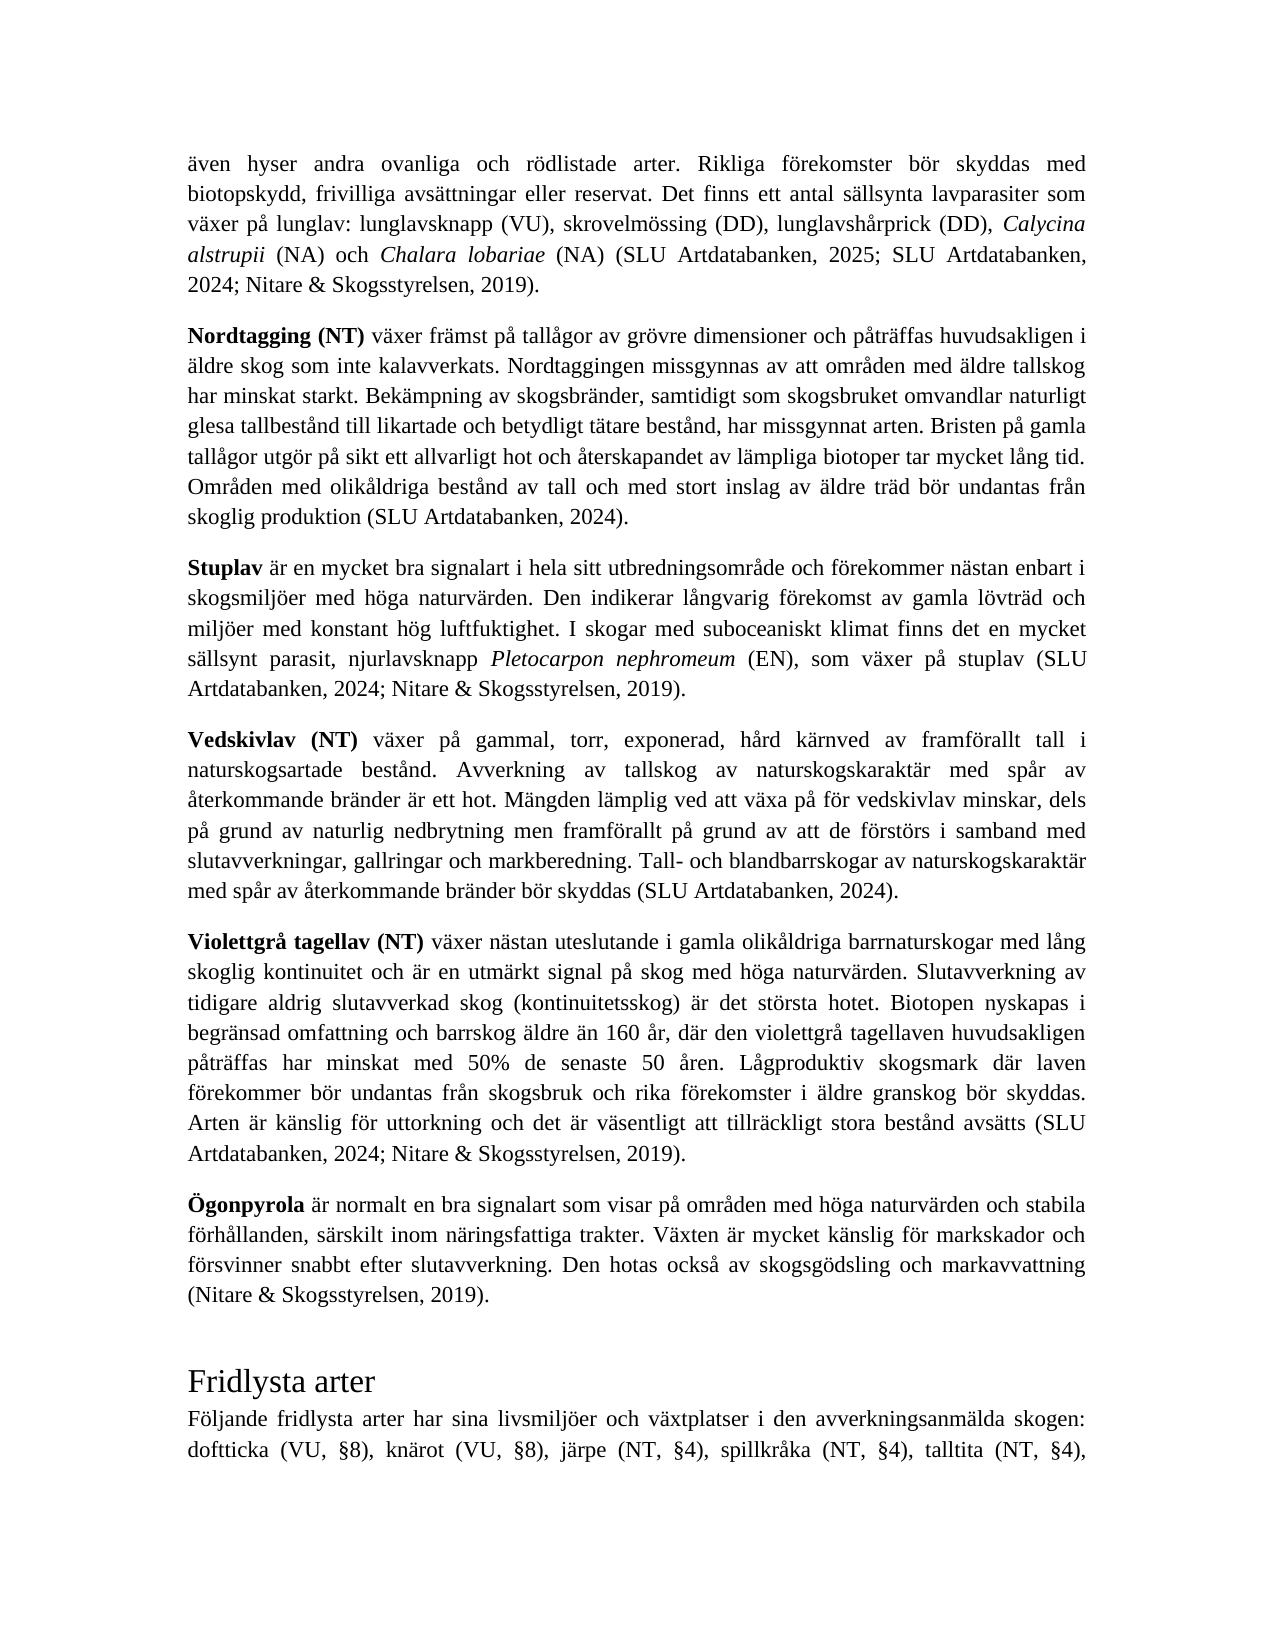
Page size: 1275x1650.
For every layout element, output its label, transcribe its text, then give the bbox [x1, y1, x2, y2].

text Ögonpyrola är normalt en bra signalart som visar på områden med höga naturvärden och stabila förhållanden, särskilt inom näringsfattiga trakter. Växten är mycket känslig för markskador och försvinner snabbt efter slutavverkning. Den hotas också av skogsgödsling och markavvattning (Nitare & Skogsstyrelsen, 2019). [187, 1191, 1087, 1308]
text Violettgrå tagellav (NT) växer nästan uteslutande i gamla olikåldriga barrnaturskogar med lång skoglig kontinuitet och är en utmärkt signal på skog med höga naturvärden. Slutavverkning av tidigare aldrig slutavverkad skog (kontinuitetsskog) är det största hotet. Biotopen nyskapas i begränsad omfattning och barrskog äldre än 160 år, där den violettgrå tagellaven huvudsakligen påträffas har minskat med 50% de senaste 50 åren. Lågproduktiv skogsmark där laven förekommer bör undantas från skogsbruk och rika förekomster i äldre granskog bör skyddas. Arten är känslig för uttorkning och det är väsentligt att tillräckligt stora bestånd avsätts (SLU Artdatabanken, 2024; Nitare & Skogsstyrelsen, 2019). [187, 928, 1087, 1166]
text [187, 150, 1087, 297]
subtitle Fridlysta arter [187, 1361, 1087, 1400]
text Nordtagging (NT) växer främst på tallågor av grövre dimensioner och påträffas huvudsakligen i äldre skog som inte kalavverkats. Nordtaggingen missgynnas av att områden med äldre tallskog har minskat starkt. Bekämpning av skogsbränder, samtidigt som skogsbruket omvandlar naturligt glesa tallbestånd till likartade och betydligt tätare bestånd, har missgynnat arten. Bristen på gamla tallågor utgör på sikt ett allvarligt hot och återskapandet av lämpliga biotoper tar mycket lång tid. Områden med olikåldriga bestånd av tall och med stort inslag av äldre träd bör undantas från skoglig produktion (SLU Artdatabanken, 2024). [187, 322, 1087, 529]
text Stuplav är en mycket bra signalart i hela sitt utbredningsområde och förekommer nästan enbart i skogsmiljöer med höga naturvärden. Den indikerar långvarig förekomst av gamla lövträd och miljöer med konstant hög luftfuktighet. I skogar med suboceaniskt klimat finns det en mycket sällsynt parasit, njurlavsknapp Pletocarpon nephromeum (EN), som växer på stuplav (SLU Artdatabanken, 2024; Nitare & Skogsstyrelsen, 2019). [187, 554, 1087, 701]
text Vedskivlav (NT) växer på gammal, torr, exponerad, hård kärnved av framförallt tall i naturskogsartade bestånd. Avverkning av tallskog av naturskogskaraktär med spår av återkommande bränder är ett hot. Mängden lämplig ved att växa på för vedskivlav minskar, dels på grund av naturlig nedbrytning men framförallt på grund av att de förstörs i samband med slutavverkningar, gallringar och markberedning. Tall- och blandbarrskogar av naturskogskaraktär med spår av återkommande bränder bör skyddas (SLU Artdatabanken, 2024). [187, 726, 1087, 903]
